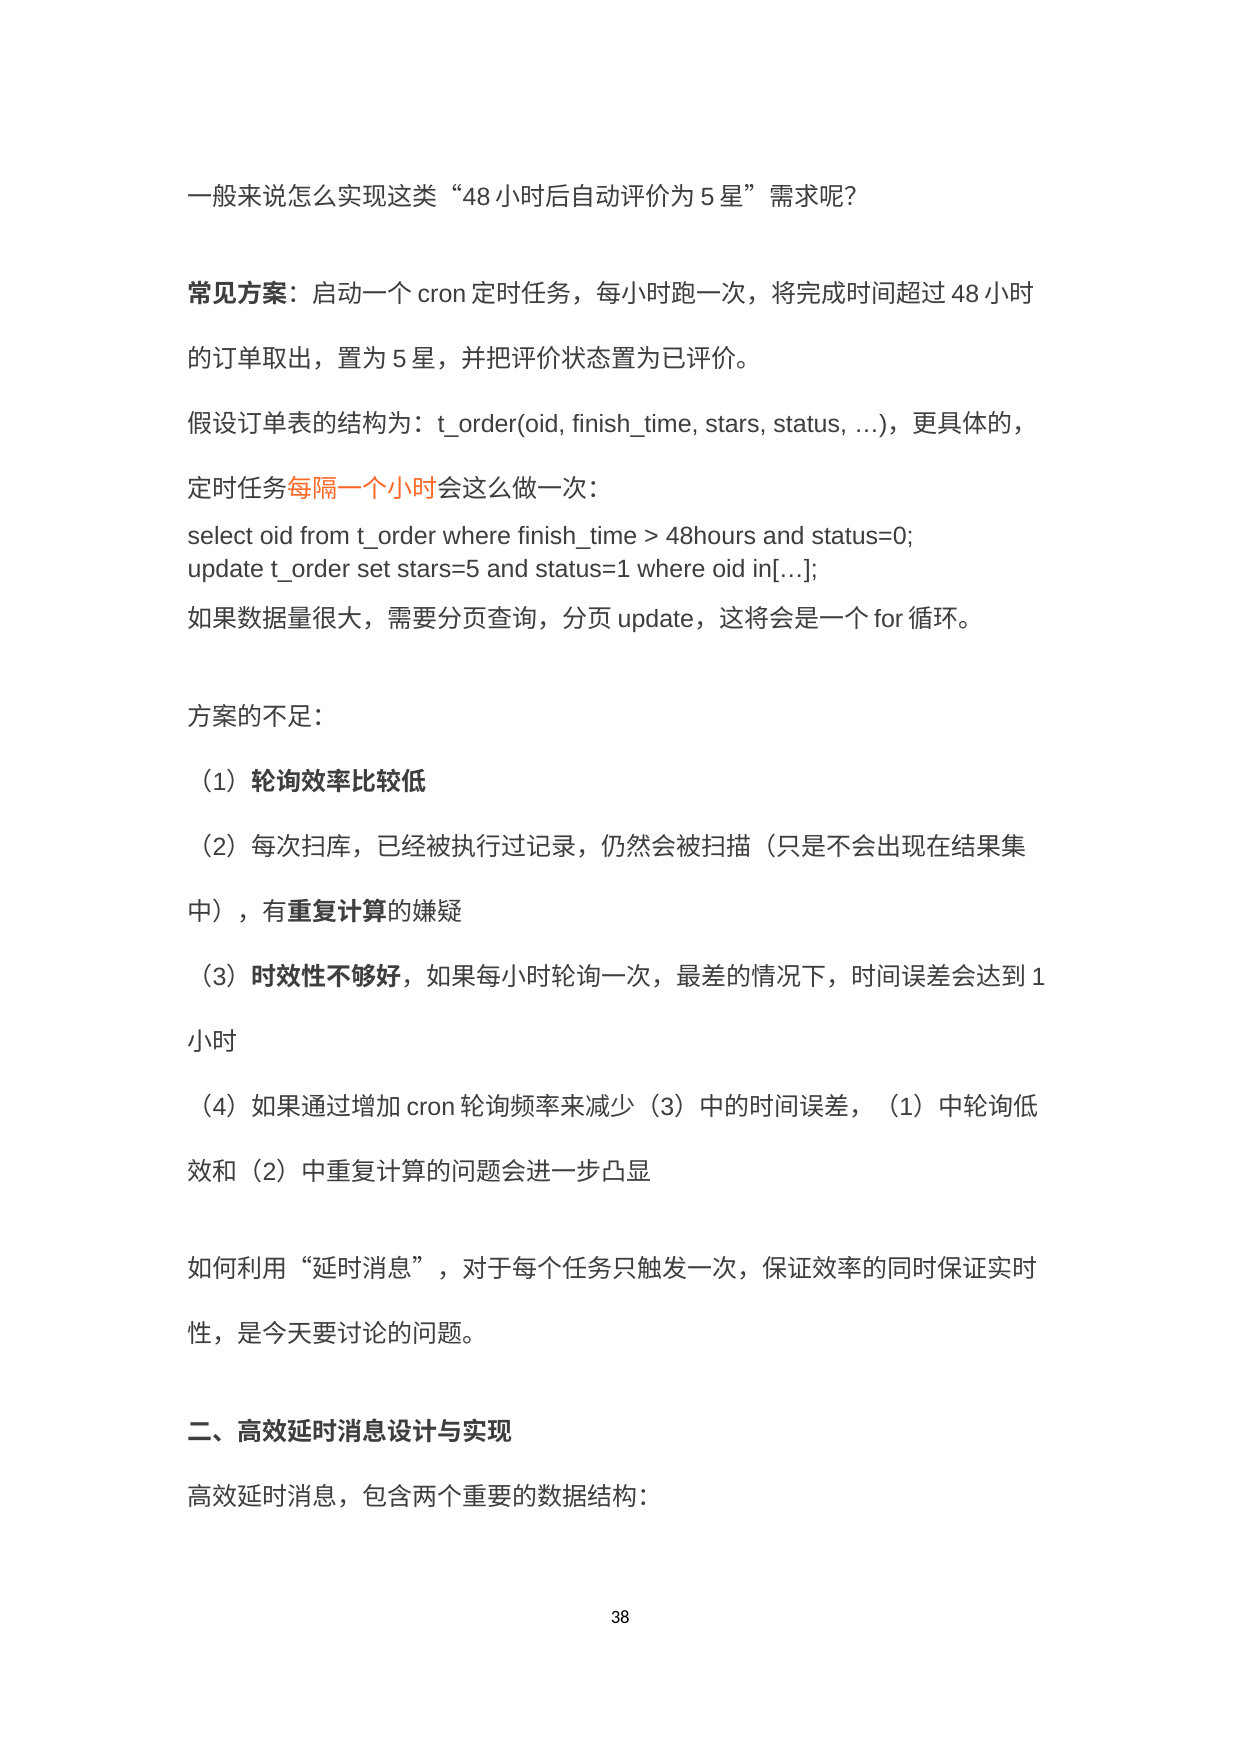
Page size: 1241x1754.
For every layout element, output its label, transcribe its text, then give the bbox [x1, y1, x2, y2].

text （2）每次扫库，已经被执行过记录，仍然会被扫描（只是不会出现在结果集中），有重复计算的嫌疑 [187, 812, 1053, 942]
text 如果数据量很大，需要分页查询，分页update，这将会是一个for循环。 [187, 584, 1053, 649]
text （1）轮询效率比较低 [187, 747, 1053, 812]
text 方案的不足： [187, 682, 1053, 747]
text 高效延时消息，包含两个重要的数据结构： [187, 1462, 1053, 1527]
text 如何利用“延时消息”，对于每个任务只触发一次，保证效率的同时保证实时性，是今天要讨论的问题。 [187, 1234, 1053, 1364]
text 一般来说怎么实现这类“48小时后自动评价为5星”需求呢？ [187, 162, 1053, 227]
text （3）时效性不够好，如果每小时轮询一次，最差的情况下，时间误差会达到1小时 [187, 942, 1053, 1072]
subtitle 二、高效延时消息设计与实现 [187, 1397, 1053, 1462]
text select oid from t_order where finish_time > 48hours and status=0; [187, 519, 1053, 552]
text update t_order set stars=5 and status=1 where oid in[…]; [187, 552, 1053, 584]
text 假设订单表的结构为：t_order(oid, finish_time, stars, status, …)，更具体的，定时任务每隔一个小时会这么做一次： [187, 389, 1053, 519]
text 常见方案：启动一个cron定时任务，每小时跑一次，将完成时间超过48小时的订单取出，置为5星，并把评价状态置为已评价。 [187, 259, 1053, 389]
text （4）如果通过增加cron轮询频率来减少（3）中的时间误差，（1）中轮询低效和（2）中重复计算的问题会进一步凸显 [187, 1072, 1053, 1202]
